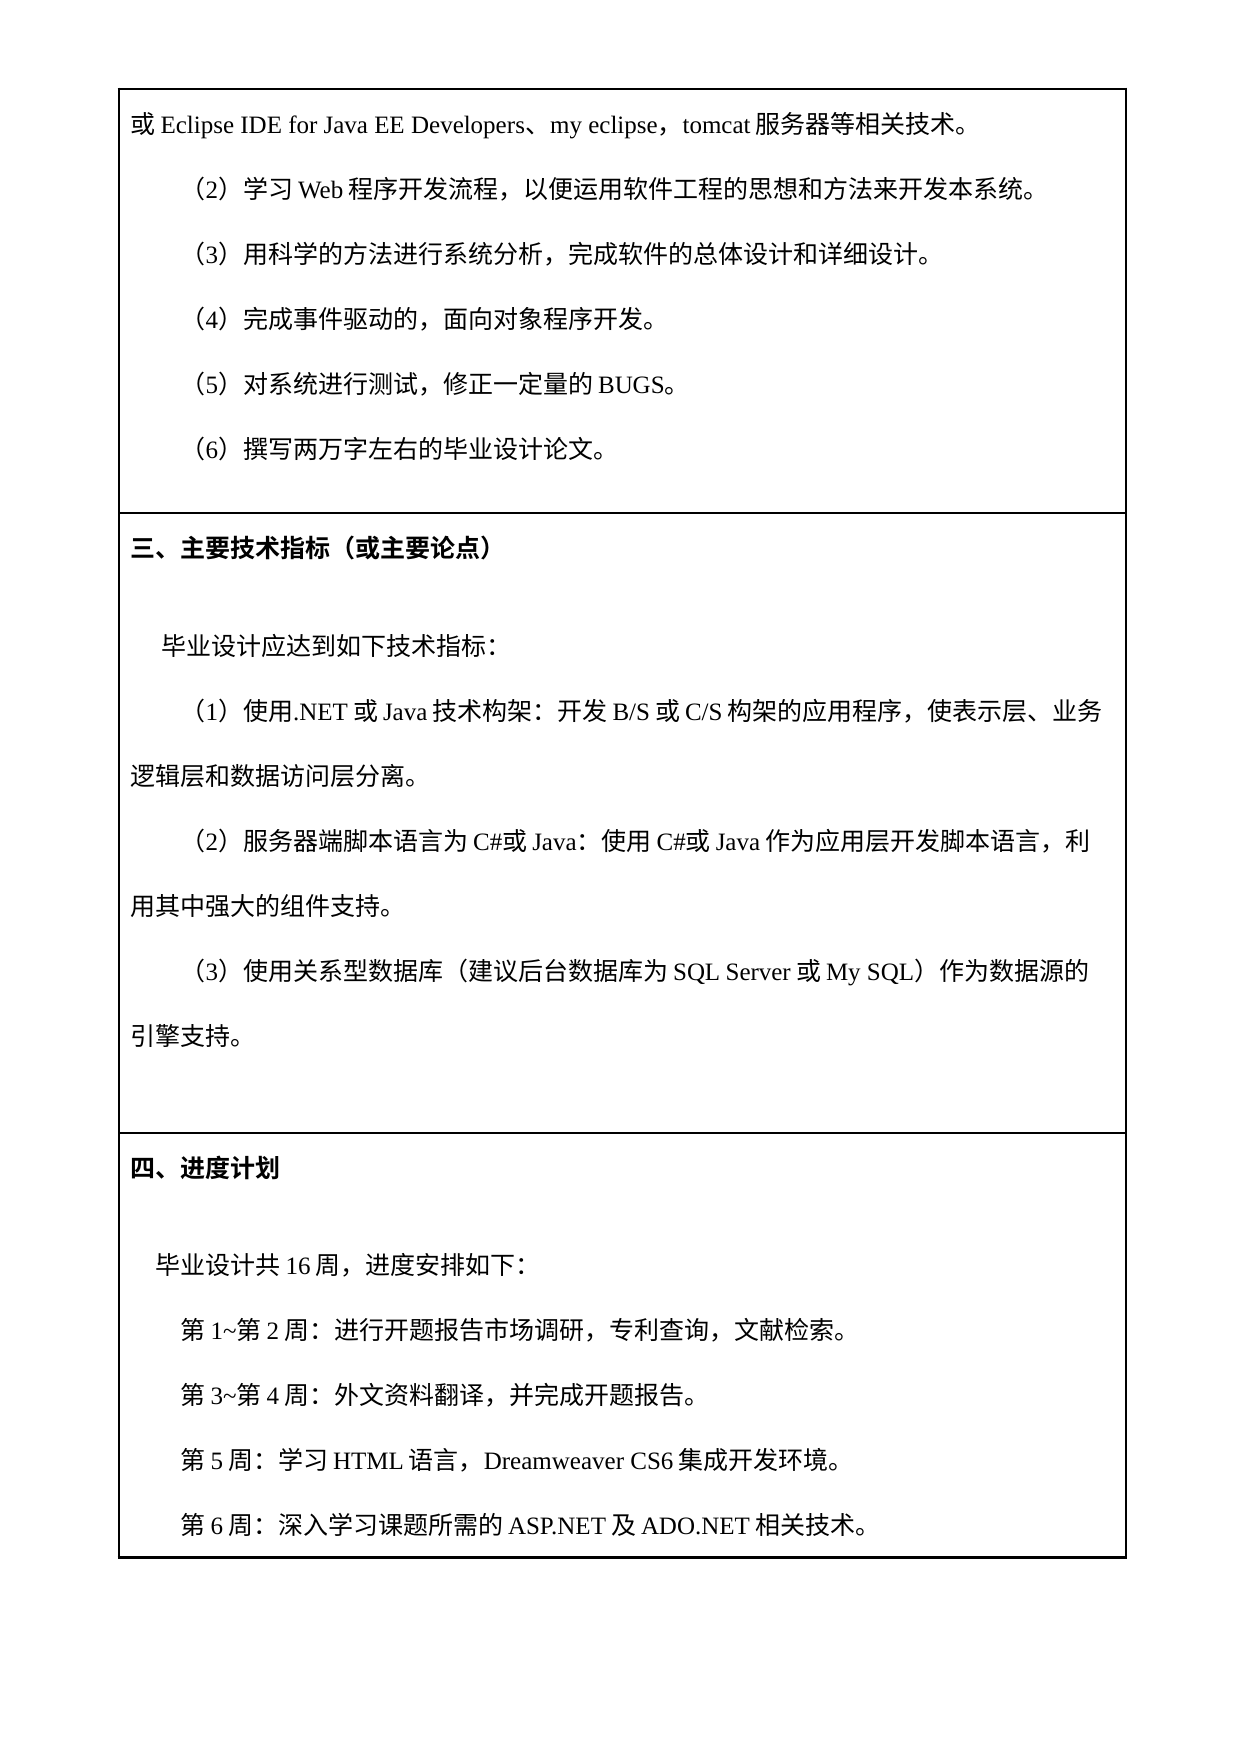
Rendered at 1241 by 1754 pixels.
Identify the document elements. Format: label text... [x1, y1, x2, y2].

table_cell 三、主要技术指标（或主要论点） 毕业设计应达到如下技术指标： （1）使用.NET或Java技术构架：开发B/S或C/S构架的应用程序，使表示层、业务逻辑层和数据访问层分离。 （2）服务器端脚本语言为C#或Java：使用C#或Java作为应用层开发脚本语言，利用其中强大的组件支持。 （3）使用关系型数据库（建议后台数据库为SQL Server或My SQL）作为数据源的引擎支持。 [120, 514, 1125, 1132]
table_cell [120, 1134, 1125, 1556]
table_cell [120, 90, 1125, 512]
